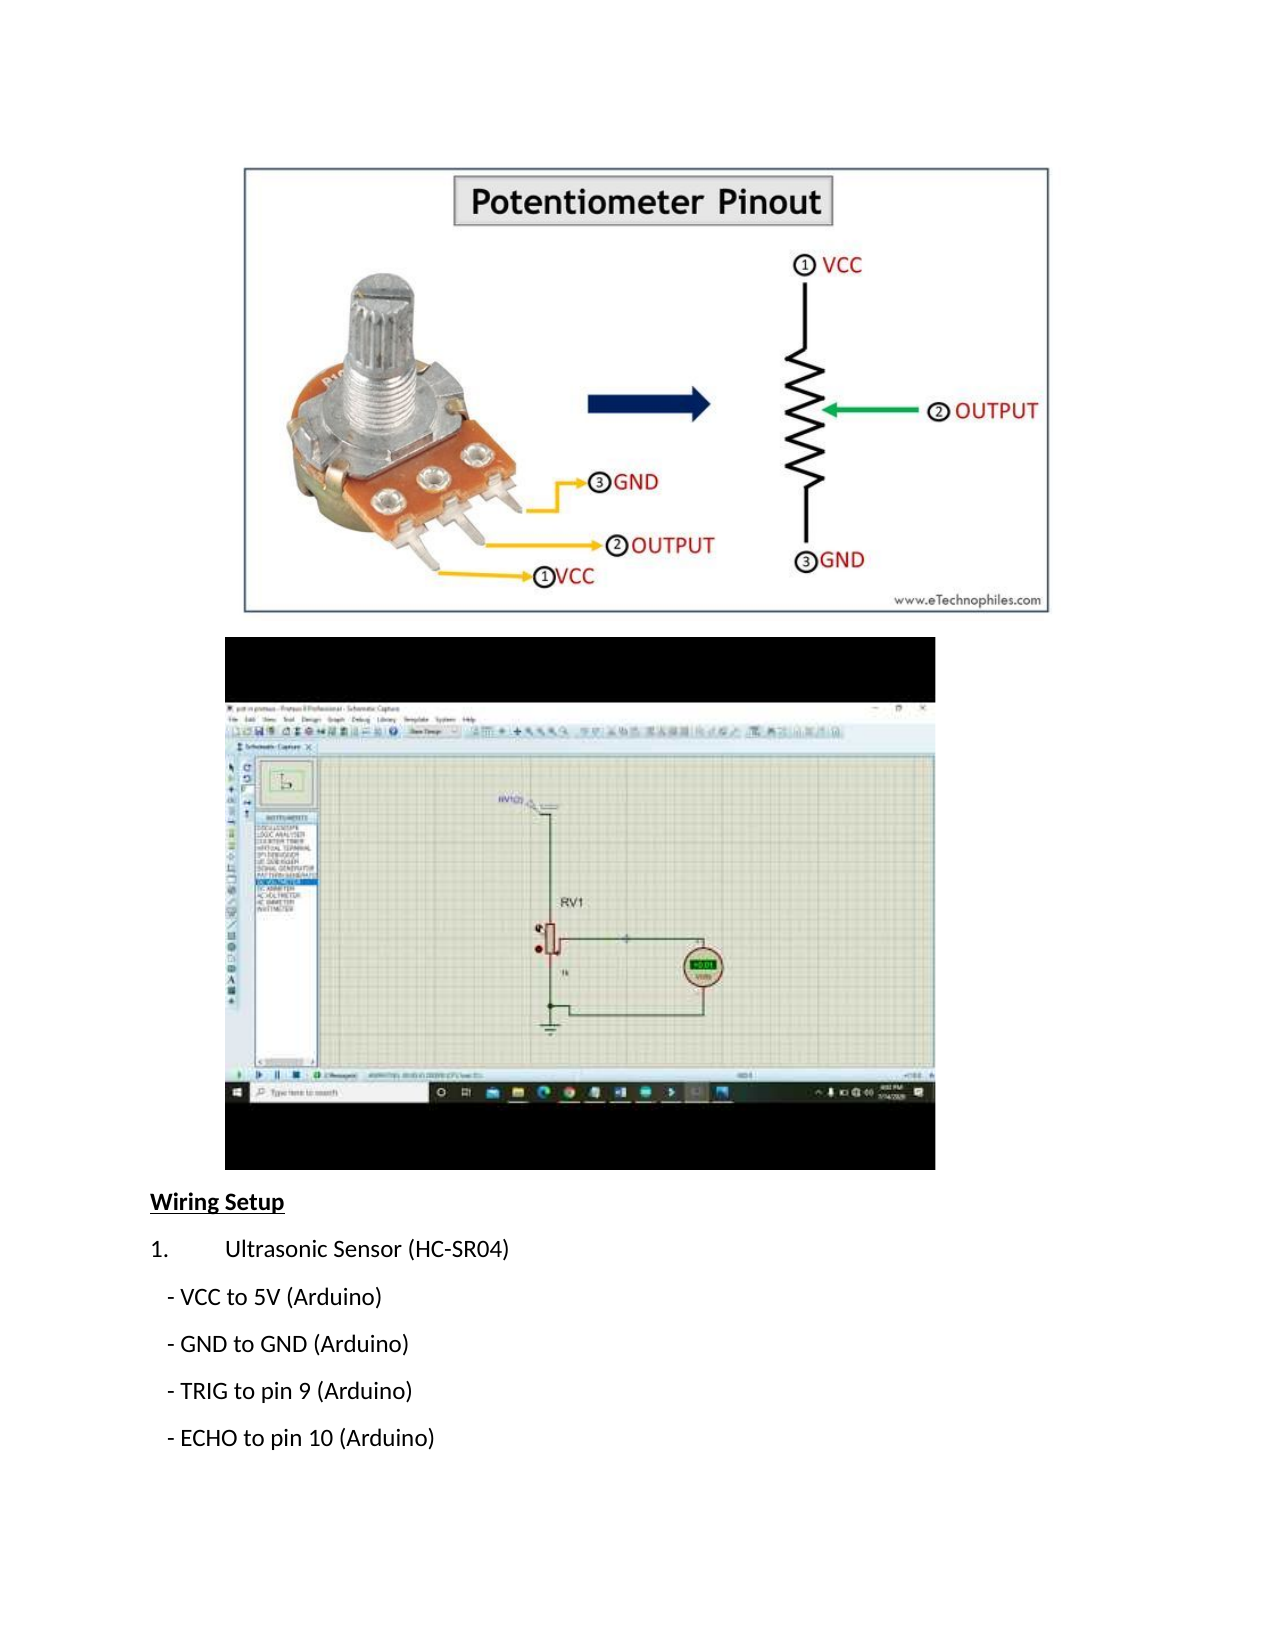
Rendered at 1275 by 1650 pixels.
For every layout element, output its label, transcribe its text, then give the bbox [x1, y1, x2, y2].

text - VCC to 5V (Arduino) [150, 1281, 1125, 1311]
text - ECHO to pin 10 (Arduino) [150, 1422, 1125, 1453]
text Wiring Setup [150, 1186, 1125, 1217]
picture [225, 150, 1062, 621]
text - GND to GND (Arduino) [150, 1328, 1125, 1358]
picture [225, 637, 936, 1170]
text - TRIG to pin 9 (Arduino) [150, 1375, 1125, 1406]
text 1. Ultrasonic Sensor (HC-SR04) [150, 1234, 1125, 1264]
